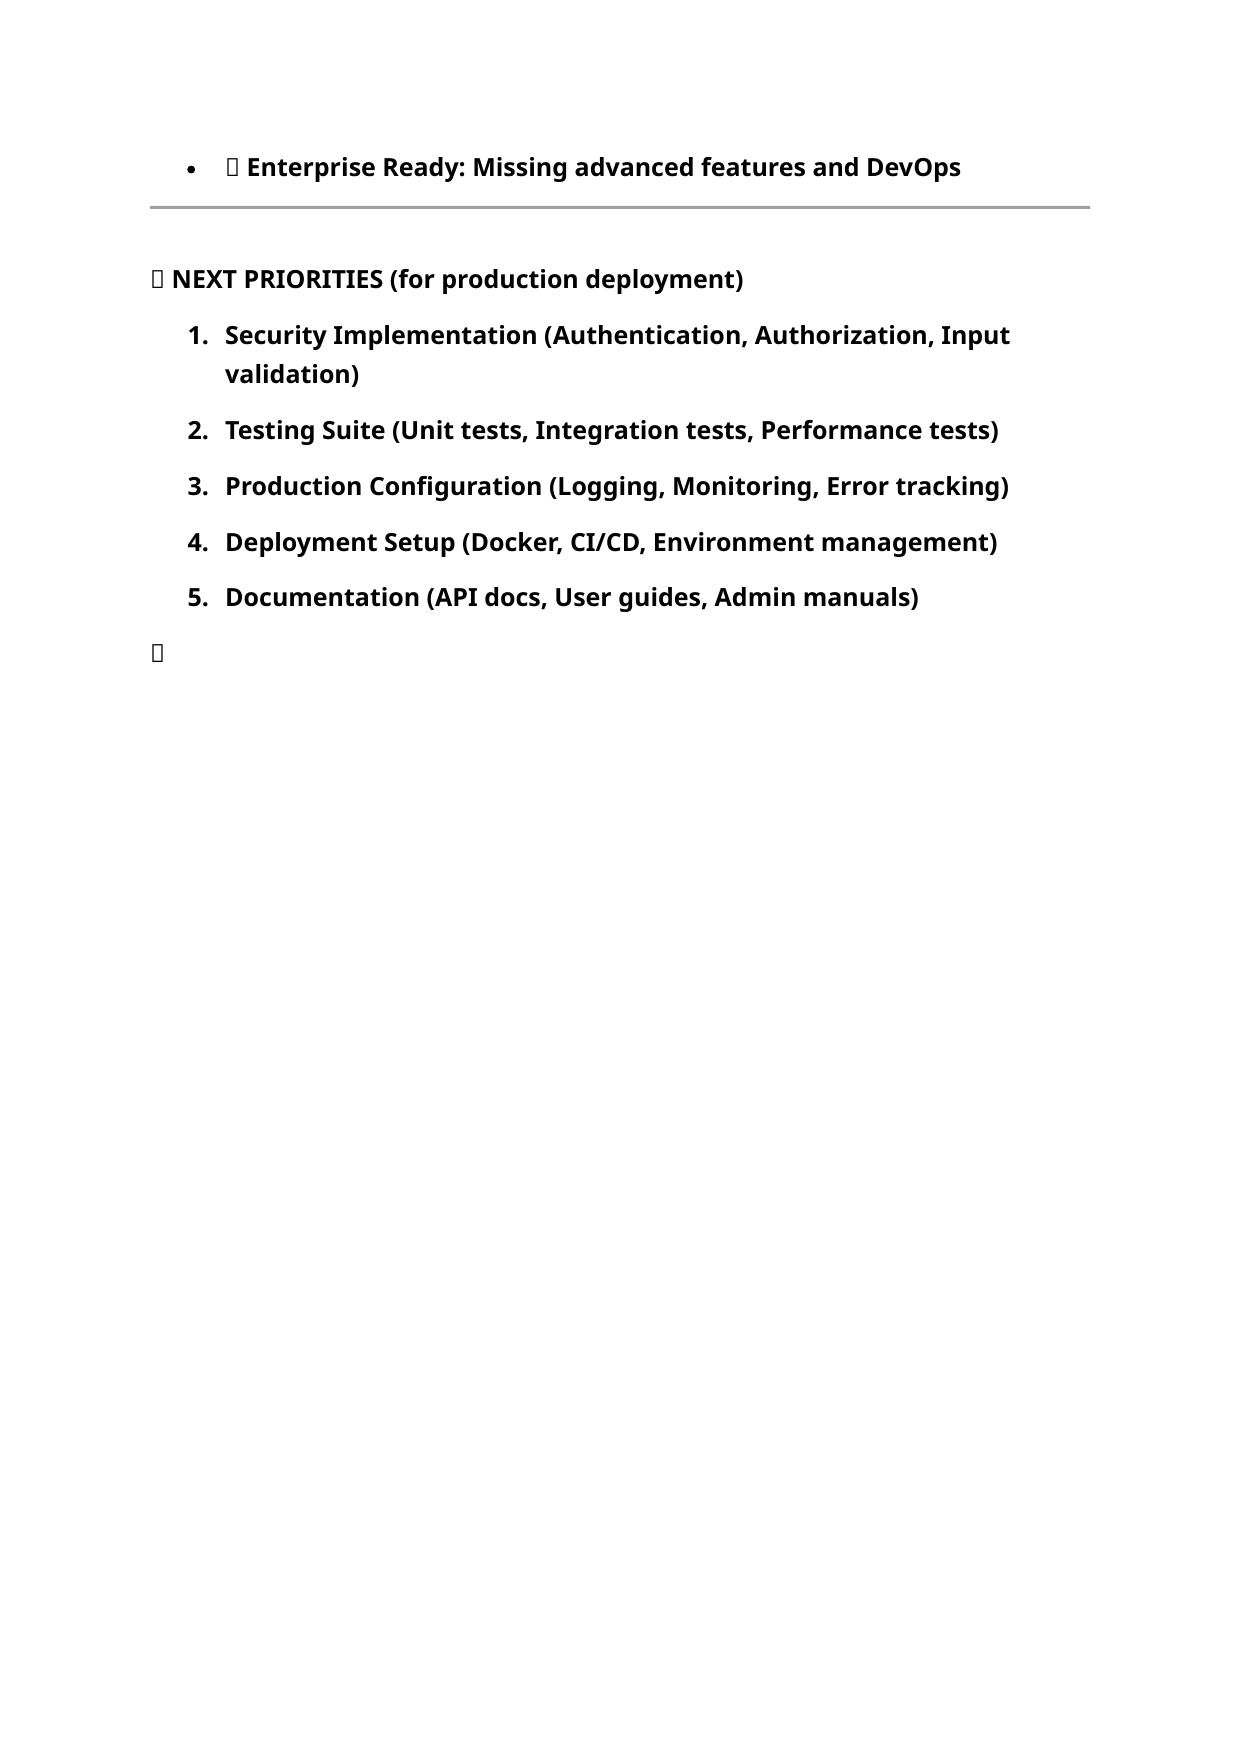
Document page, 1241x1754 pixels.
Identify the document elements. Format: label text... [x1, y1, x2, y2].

list Production Configuration (Logging, Monitoring, Error tracking) [187, 468, 1090, 502]
list Testing Suite (Unit tests, Integration tests, Performance tests) [187, 412, 1090, 447]
list ❌ Enterprise Ready: Missing advanced features and DevOps [187, 150, 1090, 184]
text 🚀 NEXT PRIORITIES (for production deployment) [150, 262, 1090, 296]
text 🎉 [150, 636, 1090, 670]
list Security Implementation (Authentication, Authorization, Input validation) [187, 317, 1090, 391]
list Deployment Setup (Docker, CI/CD, Environment management) [187, 524, 1090, 558]
list Documentation (API docs, User guides, Admin manuals) [187, 580, 1090, 614]
